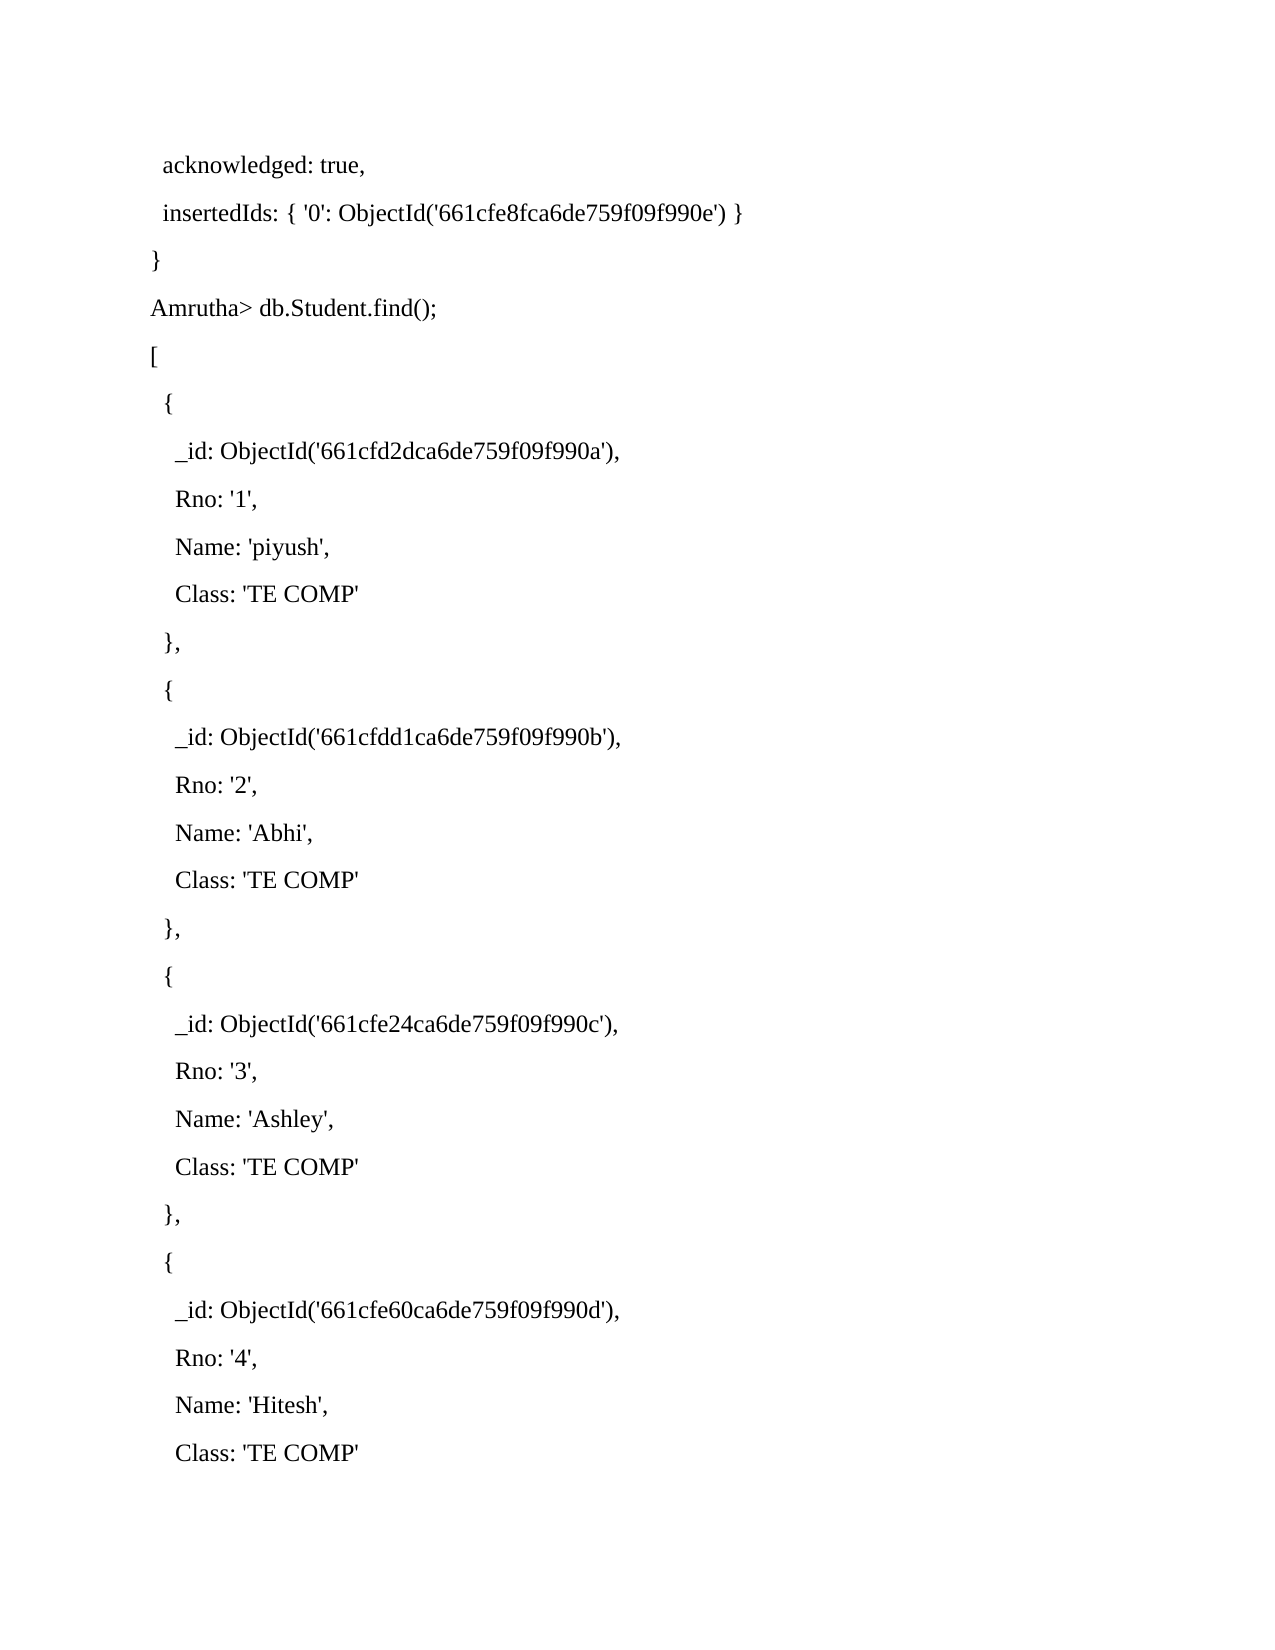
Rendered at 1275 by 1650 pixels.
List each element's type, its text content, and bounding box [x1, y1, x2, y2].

text } [150, 245, 1125, 274]
text Name: 'Abhi', [150, 818, 1125, 847]
text { [150, 961, 1125, 990]
text Name: 'Hitesh', [150, 1390, 1125, 1419]
text { [150, 1247, 1125, 1276]
text }, [150, 627, 1125, 656]
text Rno: '1', [150, 484, 1125, 513]
text _id: ObjectId('661cfdd1ca6de759f09f990b'), [150, 722, 1125, 751]
text Class: 'TE COMP' [150, 1152, 1125, 1181]
text Rno: '3', [150, 1056, 1125, 1085]
text }, [150, 913, 1125, 942]
text Name: 'piyush', [150, 532, 1125, 560]
text Rno: '2', [150, 770, 1125, 799]
text Class: 'TE COMP' [150, 579, 1125, 608]
text Rno: '4', [150, 1343, 1125, 1371]
text Amrutha> db.Student.find(); [150, 293, 1125, 322]
text _id: ObjectId('661cfe60ca6de759f09f990d'), [150, 1295, 1125, 1324]
text { [150, 388, 1125, 417]
text Class: 'TE COMP' [150, 1438, 1125, 1467]
text _id: ObjectId('661cfe24ca6de759f09f990c'), [150, 1009, 1125, 1037]
text _id: ObjectId('661cfd2dca6de759f09f990a'), [150, 436, 1125, 465]
text [ [150, 341, 1125, 369]
text { [150, 675, 1125, 703]
text acknowledged: true, [150, 150, 1125, 179]
text Class: 'TE COMP' [150, 866, 1125, 894]
text }, [150, 1199, 1125, 1228]
text insertedIds: { '0': ObjectId('661cfe8fca6de759f09f990e') } [150, 198, 1125, 226]
text Name: 'Ashley', [150, 1104, 1125, 1133]
